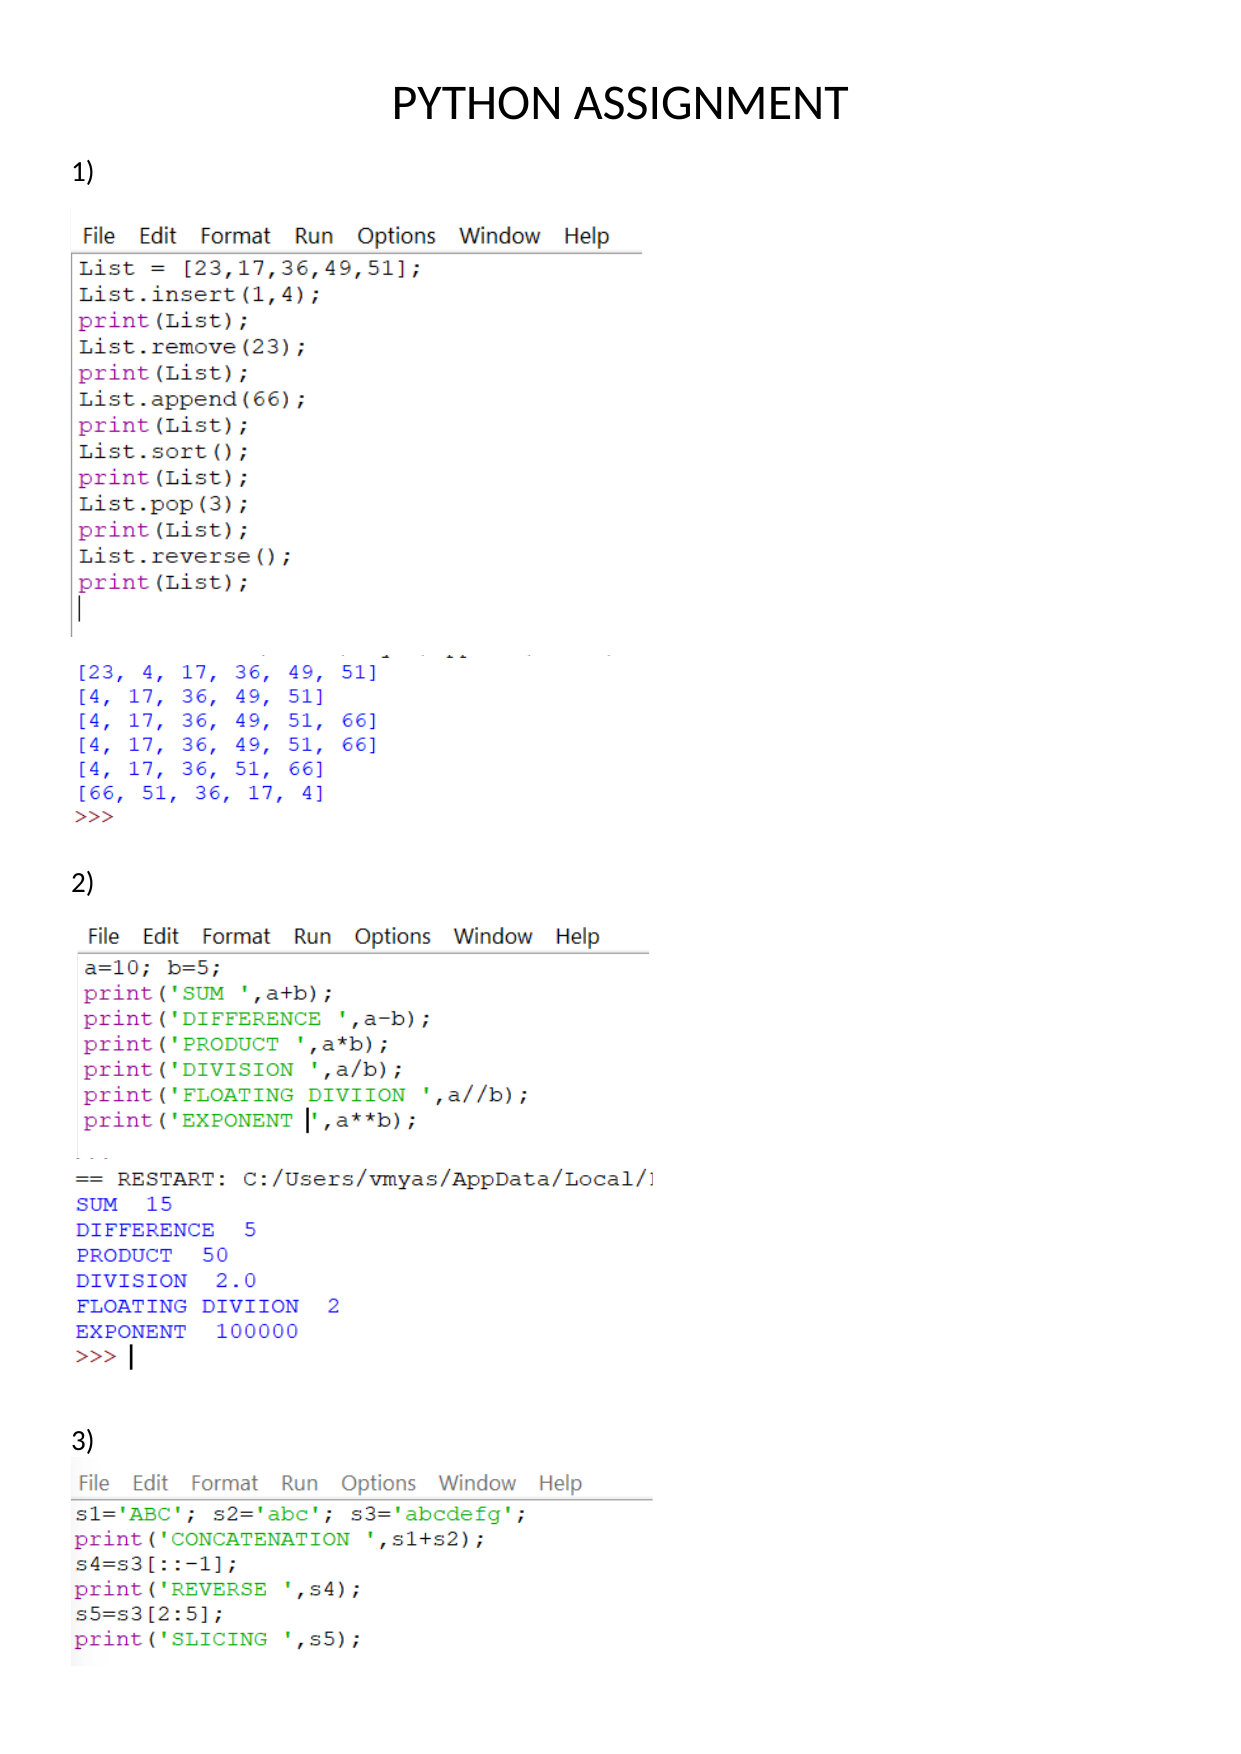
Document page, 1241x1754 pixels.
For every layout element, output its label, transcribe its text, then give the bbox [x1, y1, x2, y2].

text 2) [71, 864, 1169, 900]
text PYTHON ASSIGNMENT [71, 71, 1169, 132]
picture [70, 208, 643, 637]
picture [70, 1457, 653, 1666]
picture [70, 655, 625, 846]
text 3) [71, 1422, 1169, 1458]
text 1) [71, 153, 1169, 189]
picture [70, 919, 653, 1423]
